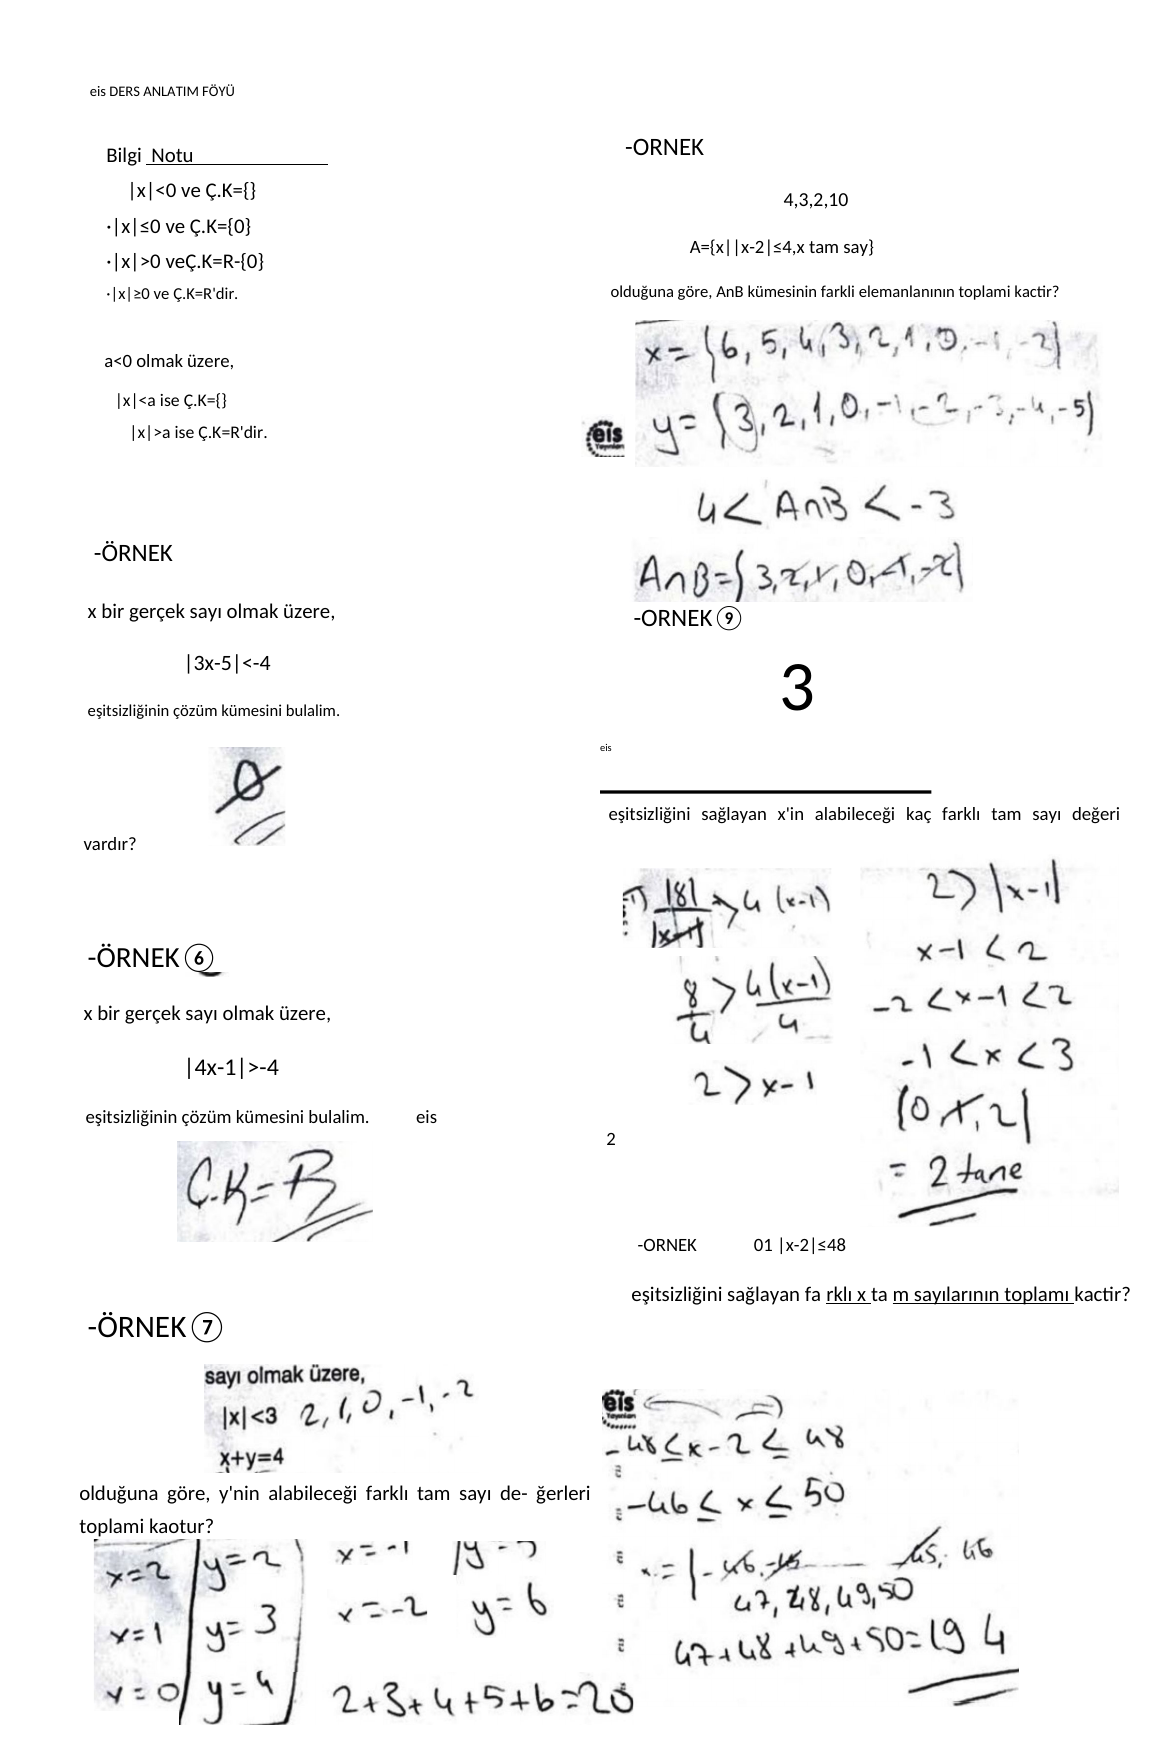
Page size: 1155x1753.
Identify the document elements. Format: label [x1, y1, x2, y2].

picture [327, 1589, 428, 1625]
picture [629, 537, 973, 602]
picture [677, 477, 959, 534]
picture [687, 1060, 817, 1105]
picture [93, 1389, 1019, 1725]
picture [185, 972, 230, 977]
picture [635, 320, 1105, 467]
picture [177, 1141, 373, 1242]
picture [622, 868, 832, 948]
picture [668, 956, 834, 1044]
picture [452, 1541, 555, 1638]
picture [860, 854, 1119, 1227]
picture [204, 1364, 480, 1473]
picture [208, 747, 286, 846]
picture [581, 414, 625, 457]
picture [327, 1541, 413, 1565]
